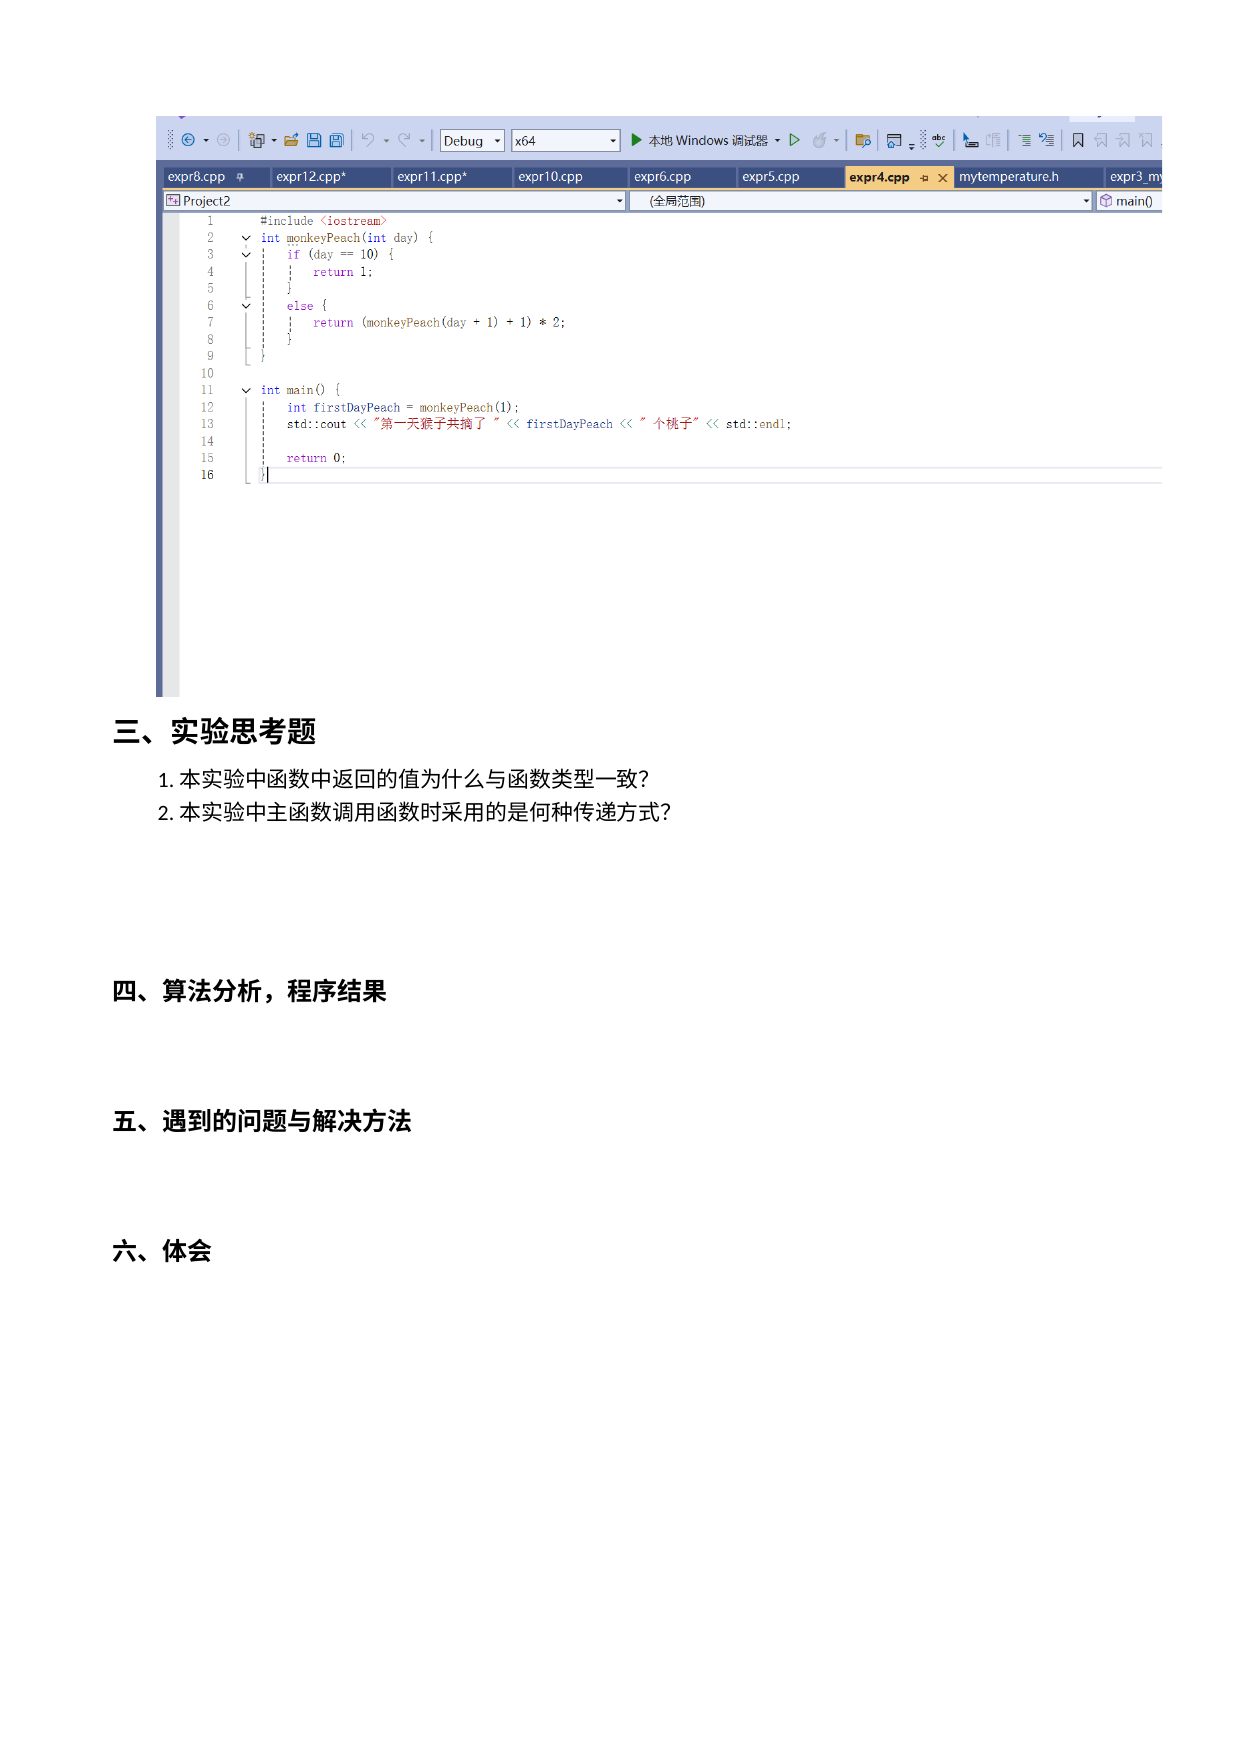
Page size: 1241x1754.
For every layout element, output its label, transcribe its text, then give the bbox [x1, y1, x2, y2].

text 六、体会 [112, 1217, 1118, 1282]
picture [156, 116, 1163, 697]
text 1. 本实验中函数中返回的值为什么与函数类型一致？ [112, 762, 1118, 794]
text 五、遇到的问题与解决方法 [112, 1087, 1118, 1152]
text 三、实验思考题 [112, 697, 1118, 762]
text 2. 本实验中主函数调用函数时采用的是何种传递方式？ [112, 794, 1118, 827]
text 四、算法分析，程序结果 [112, 957, 1118, 1022]
